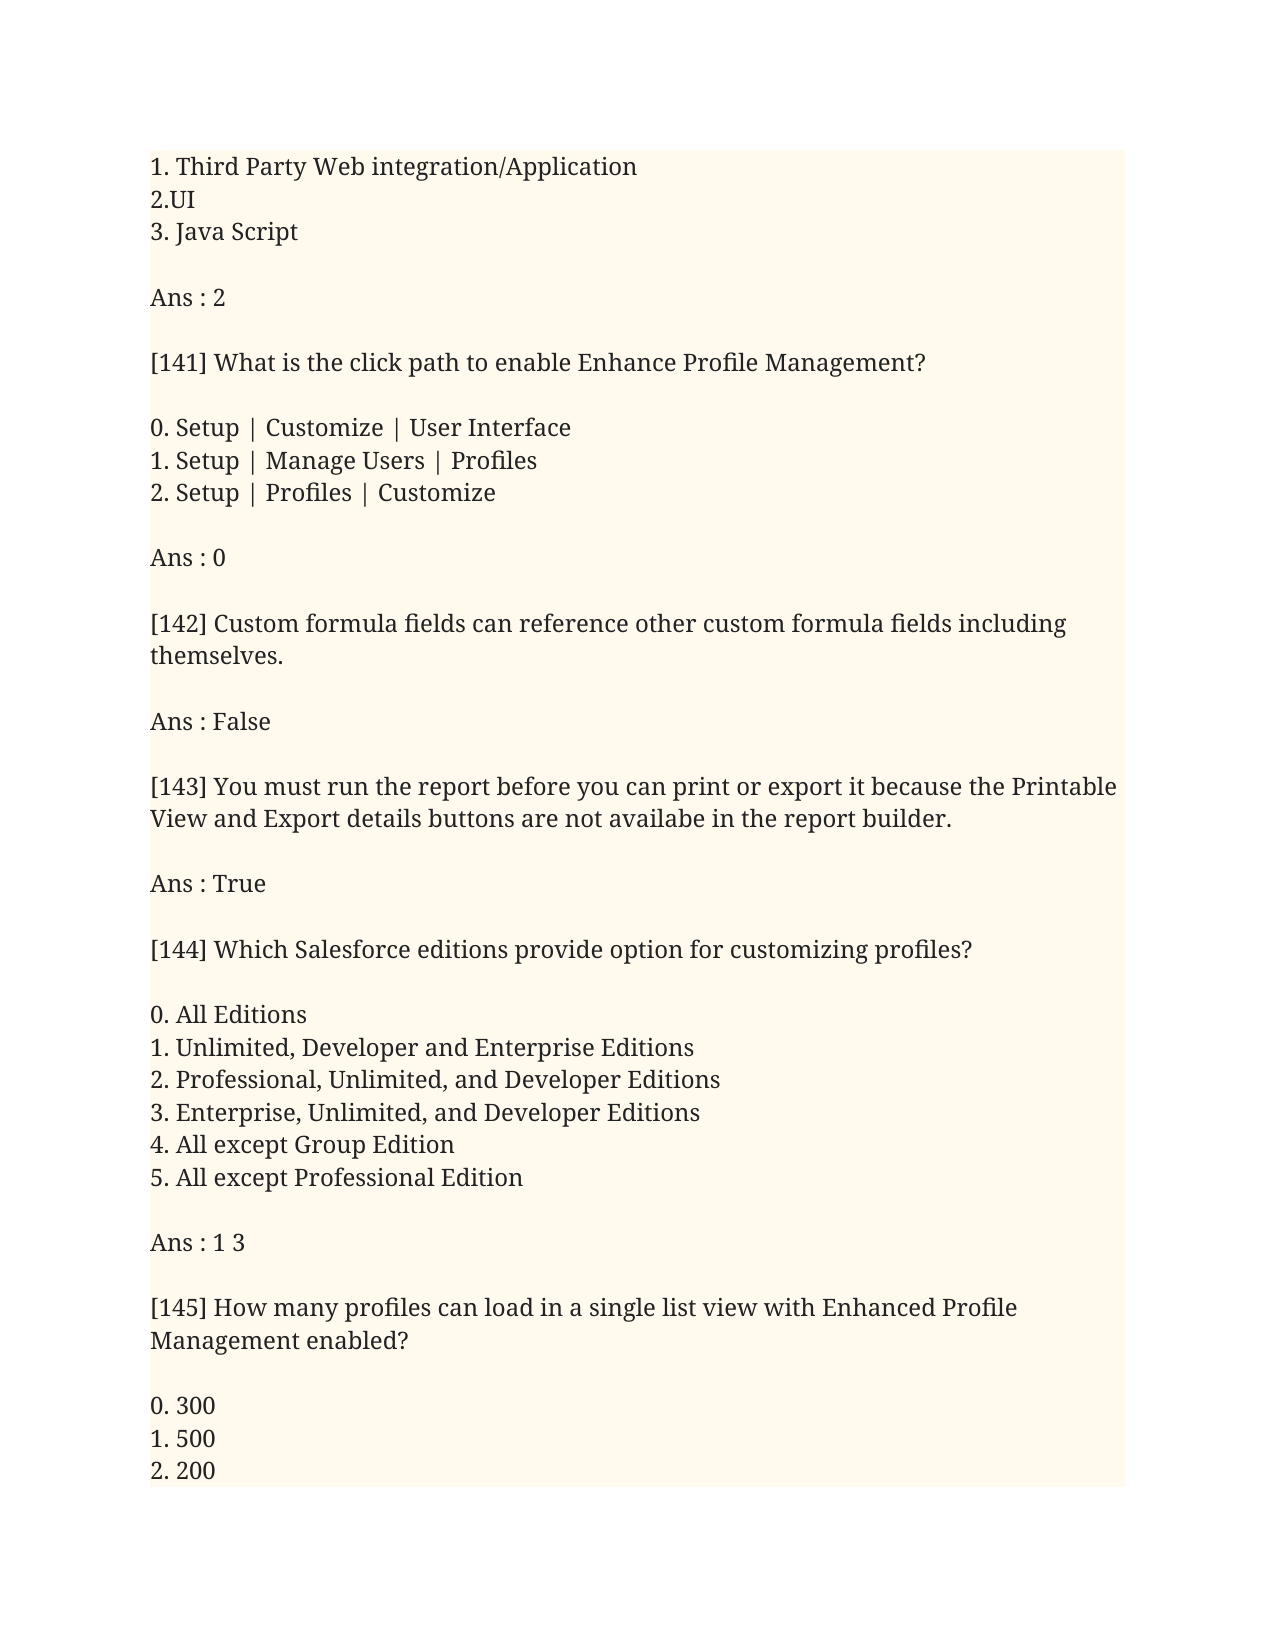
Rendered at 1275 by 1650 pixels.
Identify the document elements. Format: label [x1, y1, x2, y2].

text [150, 150, 1125, 1487]
